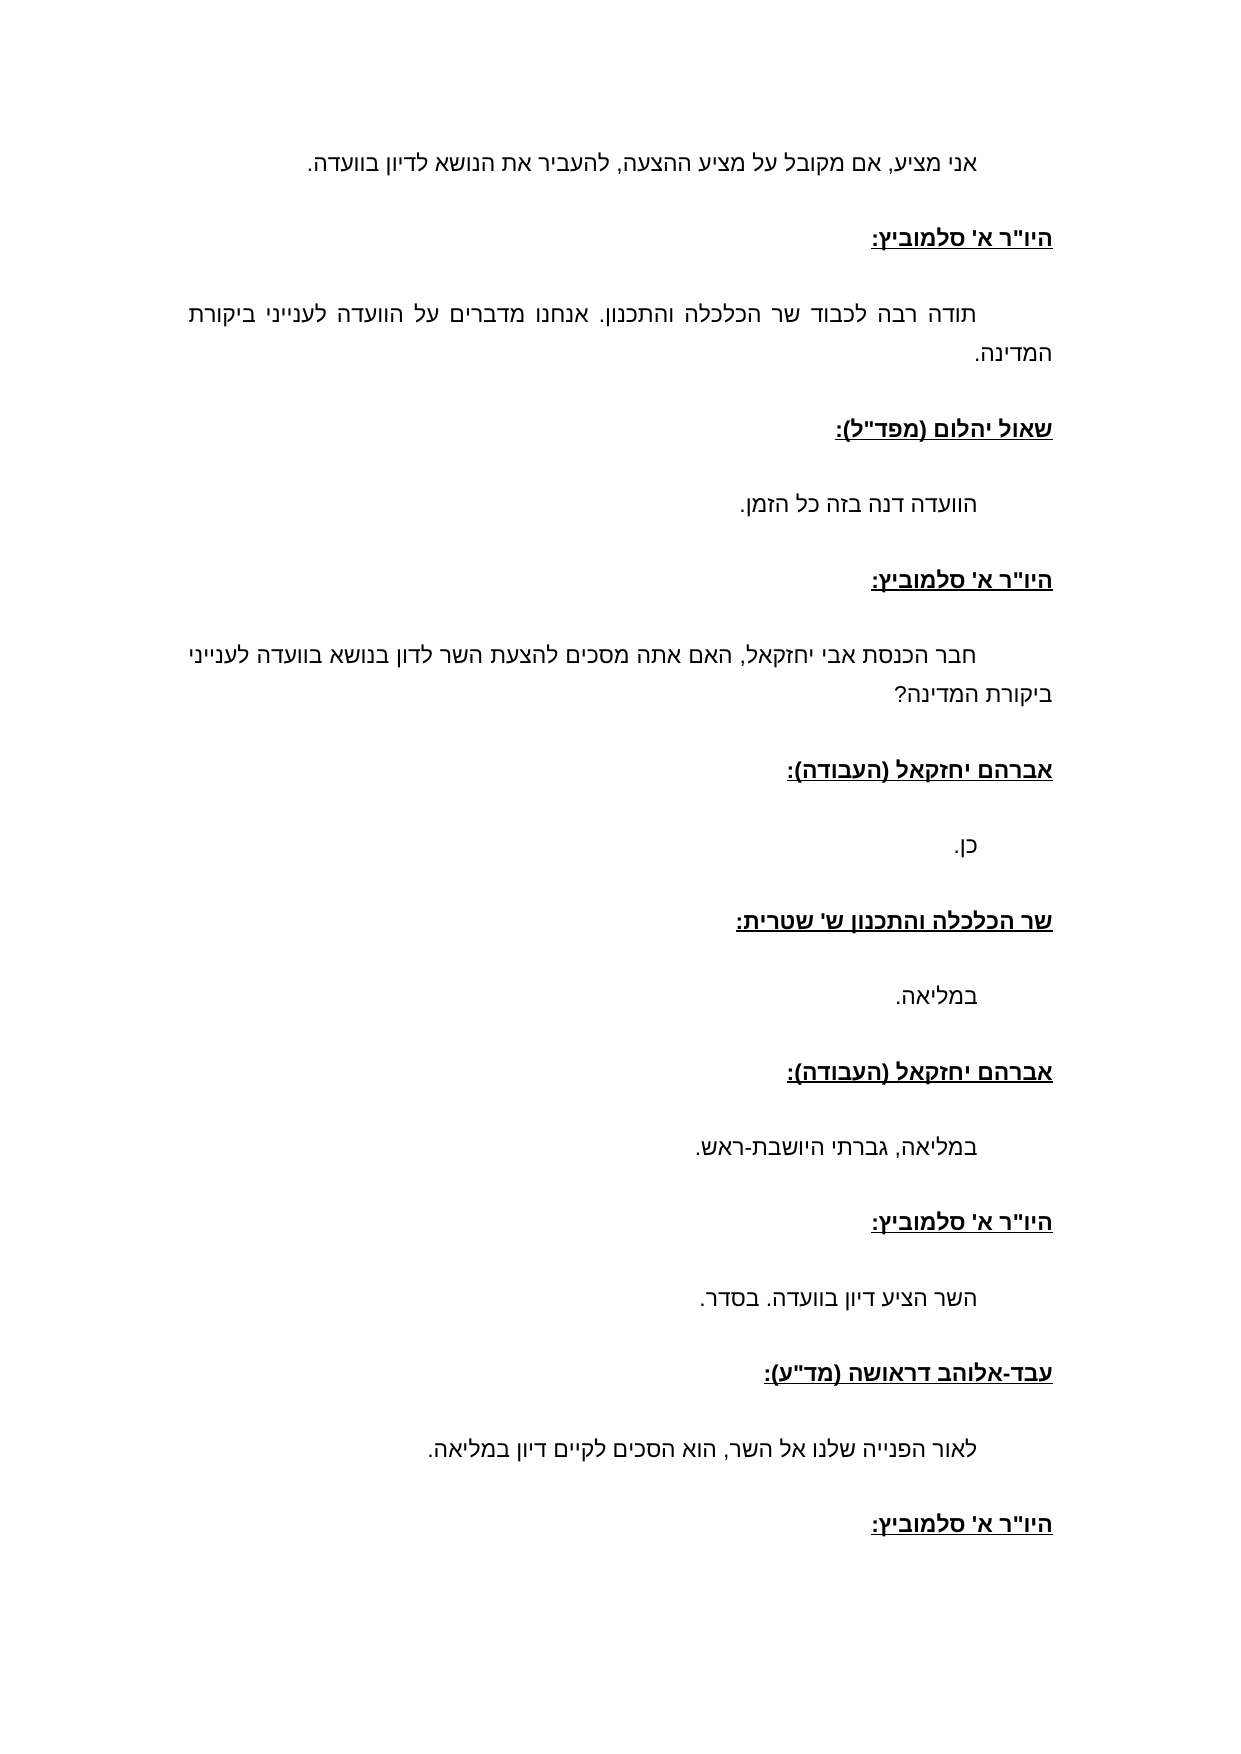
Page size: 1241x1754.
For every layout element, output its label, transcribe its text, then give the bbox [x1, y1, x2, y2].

text שר הכלכלה והתכנון ש' שטרית: [187, 908, 1053, 934]
text אברהם יחזקאל (העבודה): [187, 757, 1053, 783]
text תודה רבה לכבוד שר הכלכלה והתכנון. אנחנו מדברים על הוועדה לענייני ביקורת המדינה. [187, 301, 1053, 367]
text היו"ר א' סלמוביץ: [187, 225, 1053, 252]
text עבד-אלוהב דראושה (מד"ע): [187, 1360, 1053, 1387]
text במליאה, גברתי היושבת-ראש. [187, 1134, 1053, 1160]
text השר הציע דיון בוועדה. בסדר. [187, 1285, 1053, 1311]
text שאול יהלום (מפד"ל): [187, 416, 1053, 442]
text היו"ר א' סלמוביץ: [187, 1511, 1053, 1537]
text אני מציע, אם מקובל על מציע ההצעה, להעביר את הנושא לדיון בוועדה. [187, 150, 1053, 176]
text כן. [187, 832, 1053, 859]
text היו"ר א' סלמוביץ: [187, 1209, 1053, 1236]
text במליאה. [187, 983, 1053, 1009]
text היו"ר א' סלמוביץ: [187, 567, 1053, 593]
text הוועדה דנה בזה כל הזמן. [187, 491, 1053, 517]
text לאור הפנייה שלנו אל השר, הוא הסכים לקיים דיון במליאה. [187, 1436, 1053, 1462]
text חבר הכנסת אבי יחזקאל, האם אתה מסכים להצעת השר לדון בנושא בוועדה לענייני ביקורת המדינה? [187, 642, 1053, 708]
text אברהם יחזקאל (העבודה): [187, 1058, 1053, 1085]
